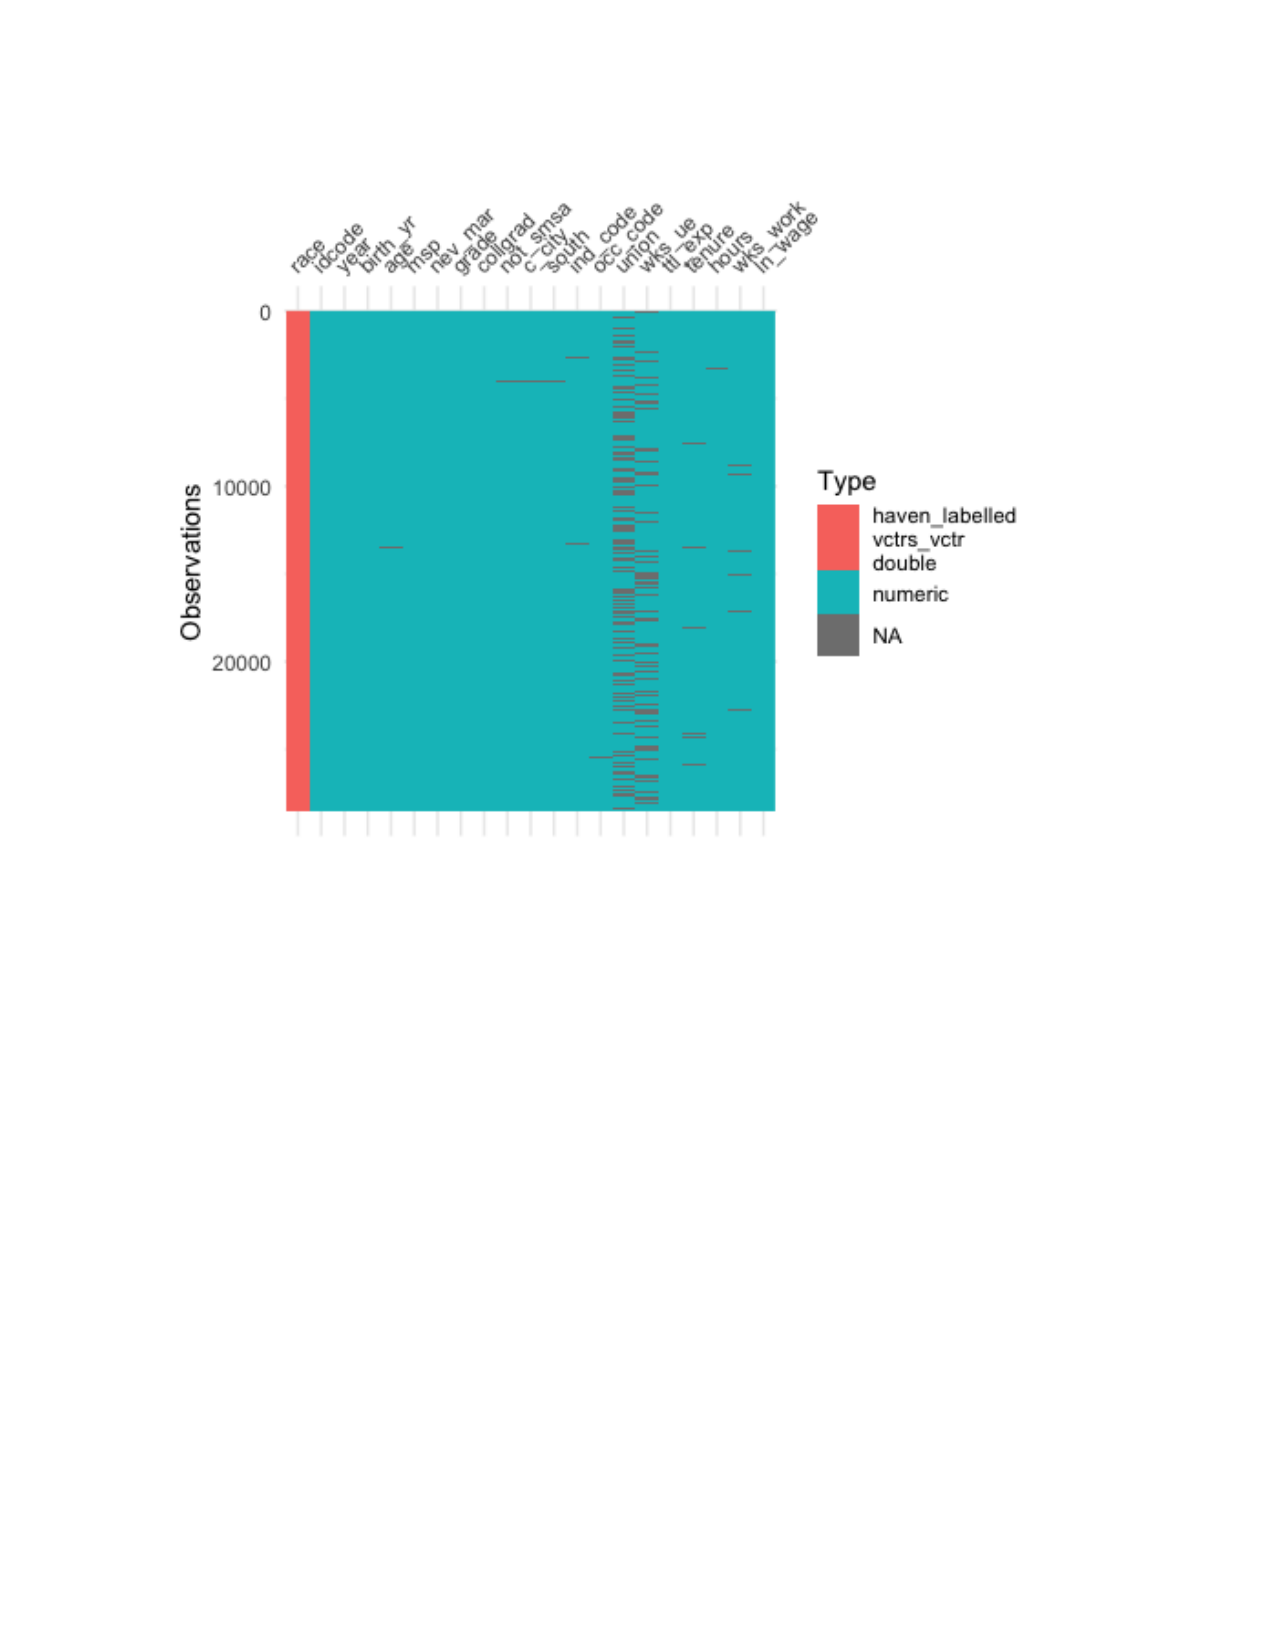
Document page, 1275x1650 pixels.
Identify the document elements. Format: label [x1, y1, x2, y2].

picture [168, 150, 1044, 850]
